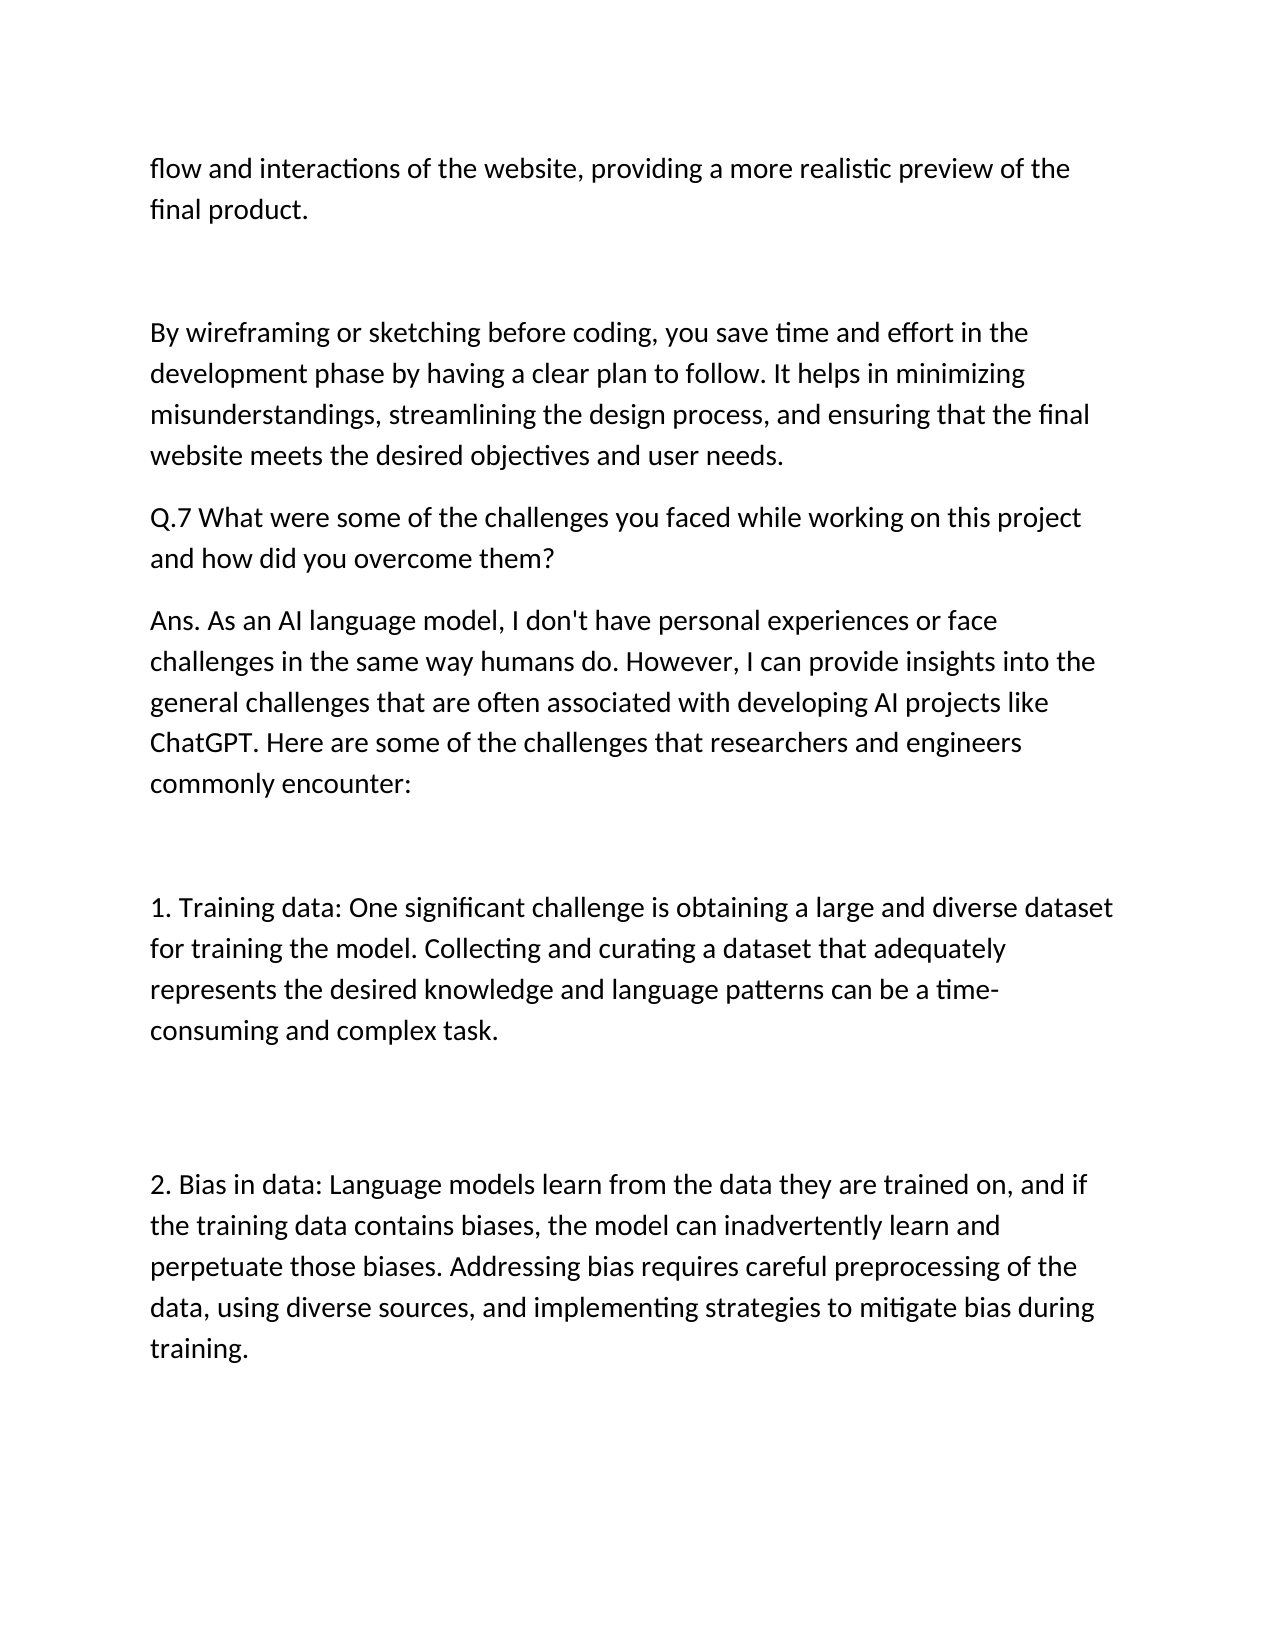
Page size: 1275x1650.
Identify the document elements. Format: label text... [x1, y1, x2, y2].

text Q.7 What were some of the challenges you faced while working on this project and how did you overcome them? [150, 499, 1125, 576]
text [150, 150, 1125, 227]
text Ans. As an AI language model, I don't have personal experiences or face challenges in the same way humans do. However, I can provide insights into the general challenges that are often associated with developing AI projects like ChatGPT. Here are some of the challenges that researchers and engineers commonly encounter: [150, 602, 1125, 801]
text 1. Training data: One significant challenge is obtaining a large and diverse dataset for training the model. Collecting and curating a dataset that adequately represents the desired knowledge and language patterns can be a time-consuming and complex task. [150, 889, 1125, 1080]
text 2. Bias in data: Language models learn from the data they are trained on, and if the training data contains biases, the model can inadvertently learn and perpetuate those biases. Addressing bias requires careful preprocessing of the data, using diverse sources, and implementing strategies to mitigate bias during training. [150, 1166, 1125, 1366]
text By wireframing or sketching before coding, you save time and effort in the development phase by having a clear plan to follow. It helps in minimizing misunderstandings, streamlining the design process, and ensuring that the final website meets the desired objectives and user needs. [150, 314, 1125, 473]
